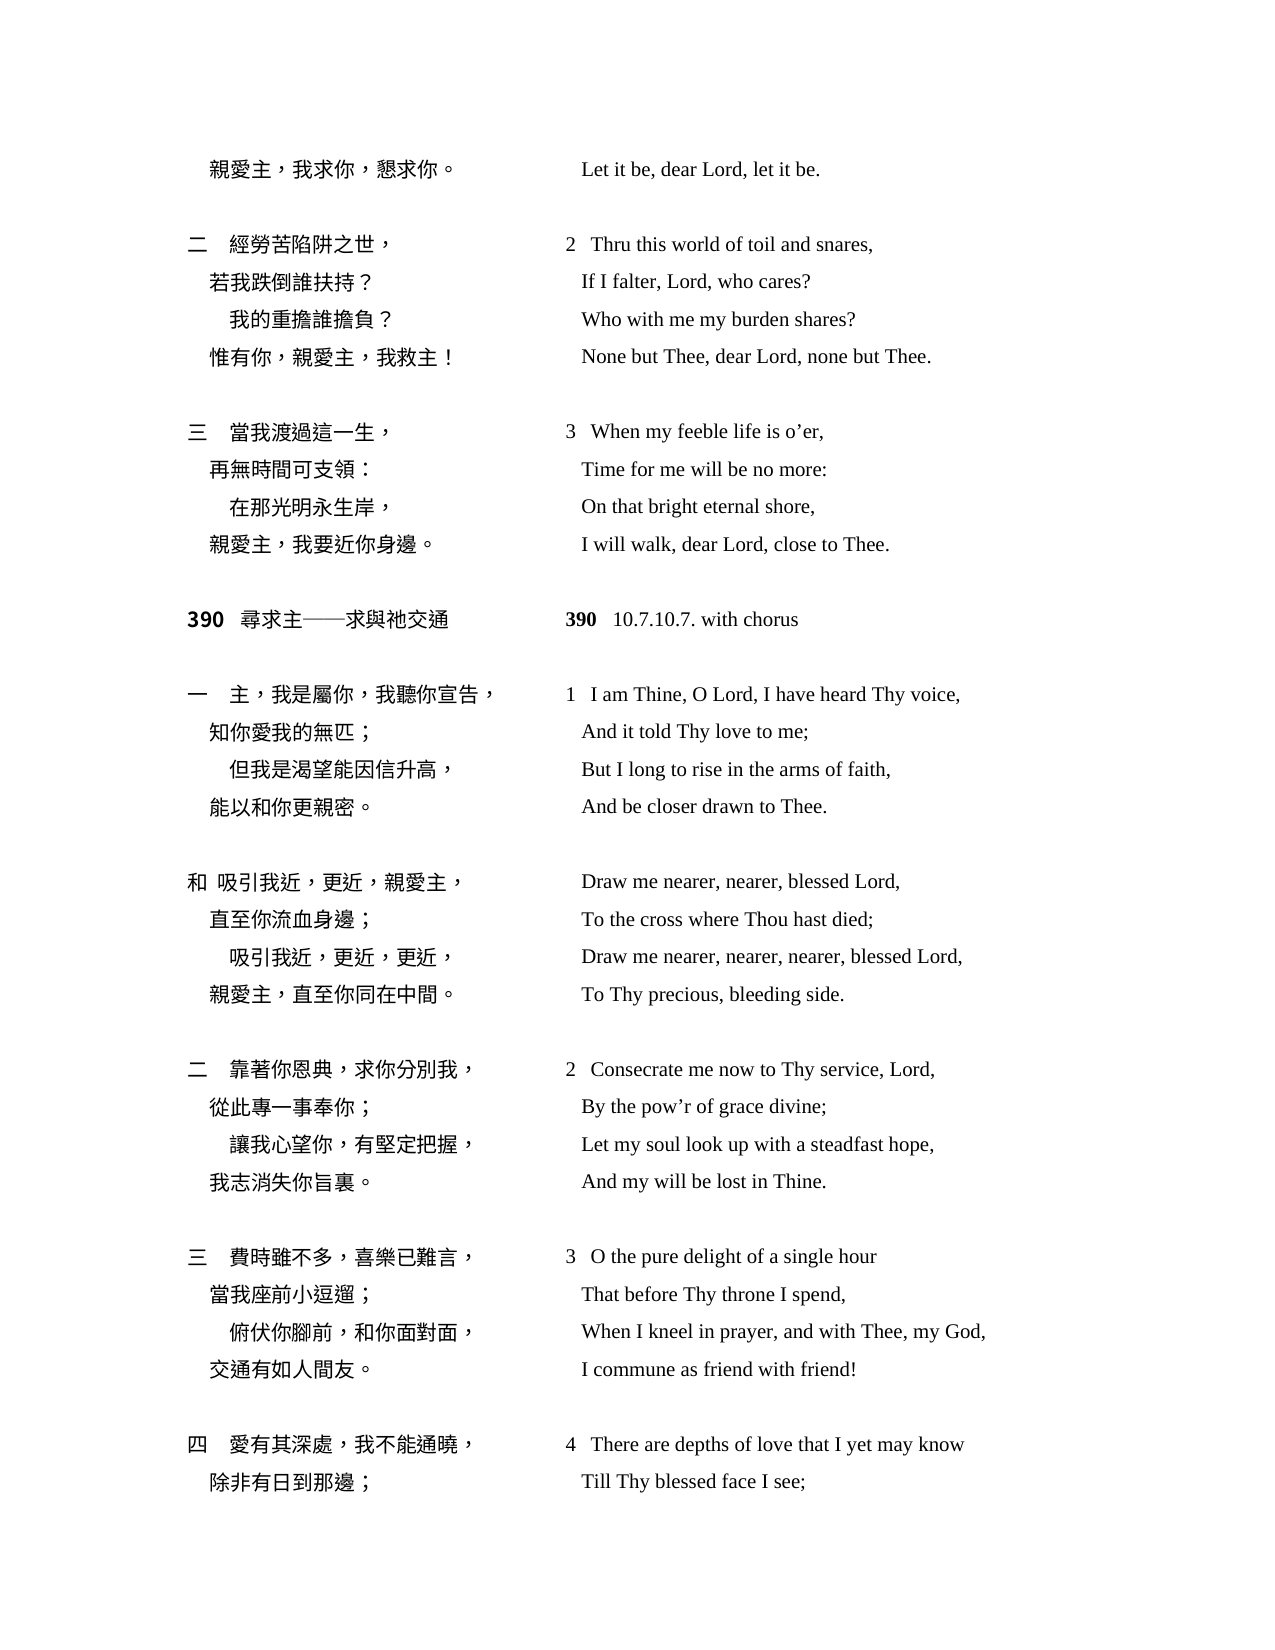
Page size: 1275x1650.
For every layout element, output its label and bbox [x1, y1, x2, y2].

table_header [563, 150, 1125, 1500]
table_header [185, 150, 562, 1500]
